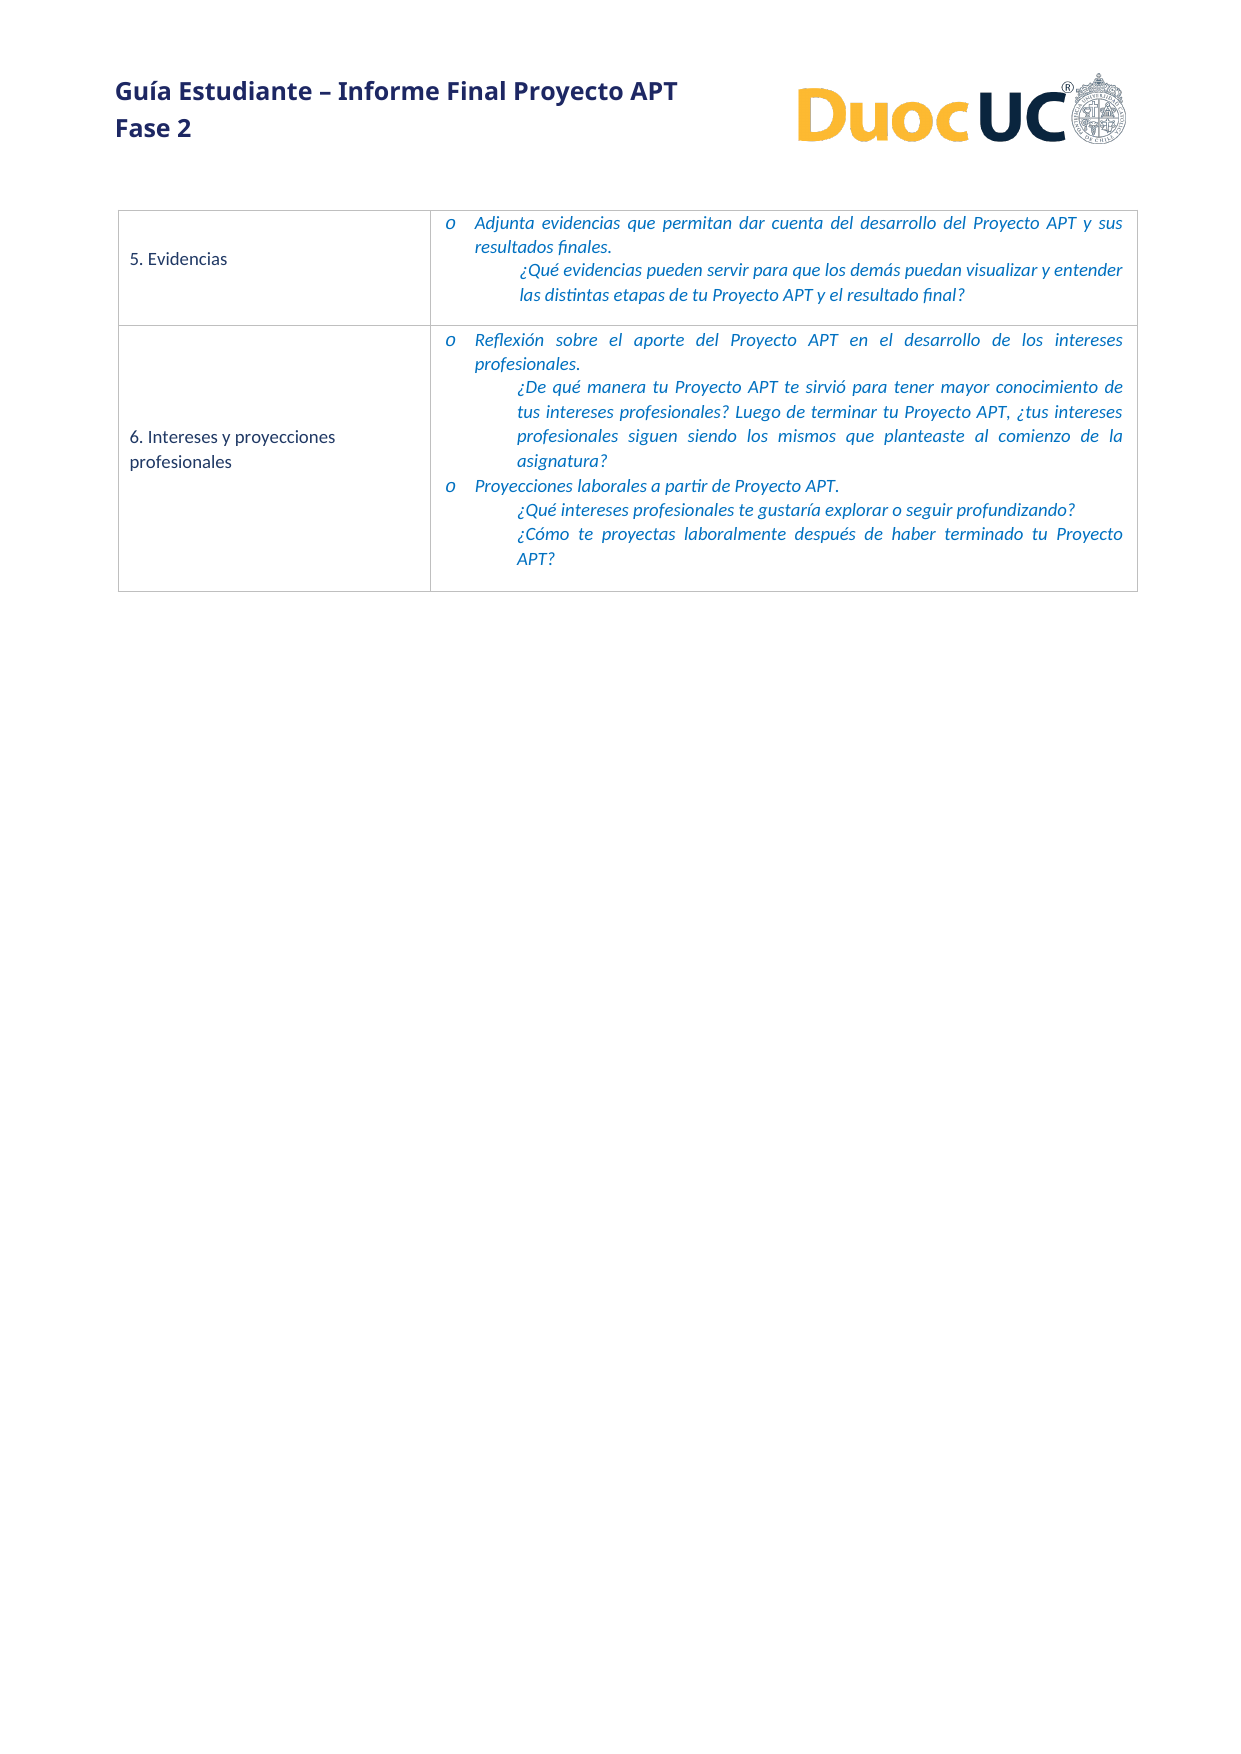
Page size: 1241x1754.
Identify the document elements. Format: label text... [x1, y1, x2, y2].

table_cell Reflexión sobre el aporte del Proyecto APT en el desarrollo de los intereses profesionales. ¿De qué manera tu Proyecto APT te sirvió para tener mayor conocimiento de tus intereses profesionales? Luego de terminar tu Proyecto APT, ¿tus intereses profesionales siguen siendo los mismos que planteaste al comienzo de la asignatura? Proyecciones laborales a partir de Proyecto APT. ¿Qué intereses profesionales te gustaría explorar o seguir profundizando? ¿Cómo te proyectas laboralmente después de haber terminado tu Proyecto APT? [431, 326, 1137, 591]
picture [798, 73, 1126, 144]
table_cell 6. Intereses y proyecciones profesionales [119, 326, 430, 591]
table_cell 5. Evidencias [119, 211, 430, 325]
table_cell Adjunta evidencias que permitan dar cuenta del desarrollo del Proyecto APT y sus resultados finales. ¿Qué evidencias pueden servir para que los demás puedan visualizar y entender las distintas etapas de tu Proyecto APT y el resultado final? [431, 211, 1137, 325]
